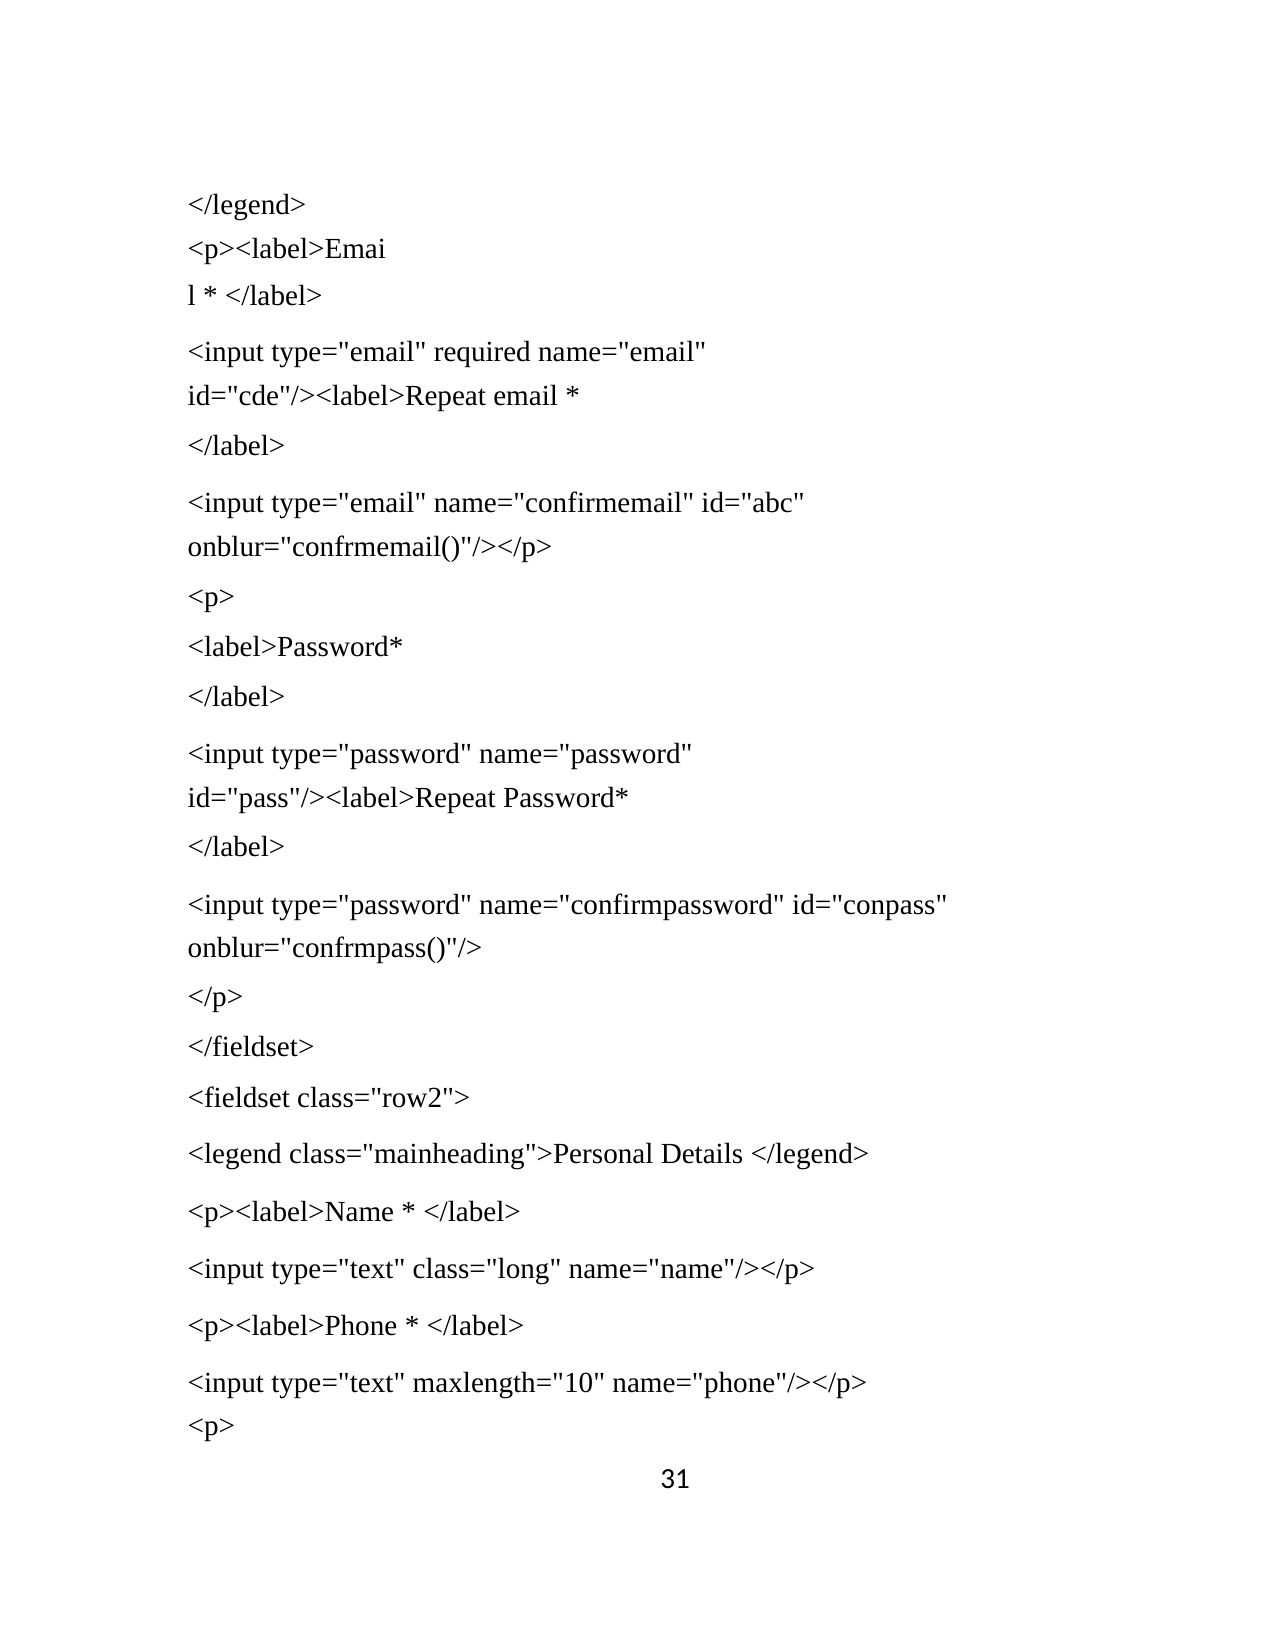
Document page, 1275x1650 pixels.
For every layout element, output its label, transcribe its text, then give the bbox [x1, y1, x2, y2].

text <p> [187, 579, 1162, 612]
text <input type="text" class="long" name="name"/></p> [187, 1251, 1102, 1284]
text <input type="email" name="confirmemail" id="abc" onblur="confrmemail()"/></p> [187, 485, 1162, 562]
text </label> [187, 679, 1162, 713]
text </label> [187, 428, 1162, 462]
text <fieldset class="row2"> [187, 1081, 1162, 1114]
text <p><label>Email * </label> [187, 231, 387, 311]
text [187, 187, 760, 221]
text </label> [187, 830, 1162, 863]
text </p> [187, 980, 1162, 1013]
text <p><label>Phone * </label> [187, 1308, 708, 1342]
text <p><label>Name * </label> [187, 1194, 704, 1227]
text <input type="password" name="password" id="pass"/><label>Repeat Password* [187, 737, 871, 813]
text <p> [187, 1408, 1162, 1442]
text </fieldset> [187, 1030, 1162, 1063]
text <input type="text" maxlength="10" name="phone"/></p> [187, 1365, 1154, 1398]
text <input type="email" required name="email" id="cde"/><label>Repeat email * [187, 334, 867, 411]
text <legend class="mainheading">Personal Details </legend> [187, 1137, 1079, 1170]
text <input type="password" name="confirmpassword" id="conpass" onblur="confrmpass()"/> [187, 887, 973, 964]
text <label>Password* [187, 629, 1162, 663]
